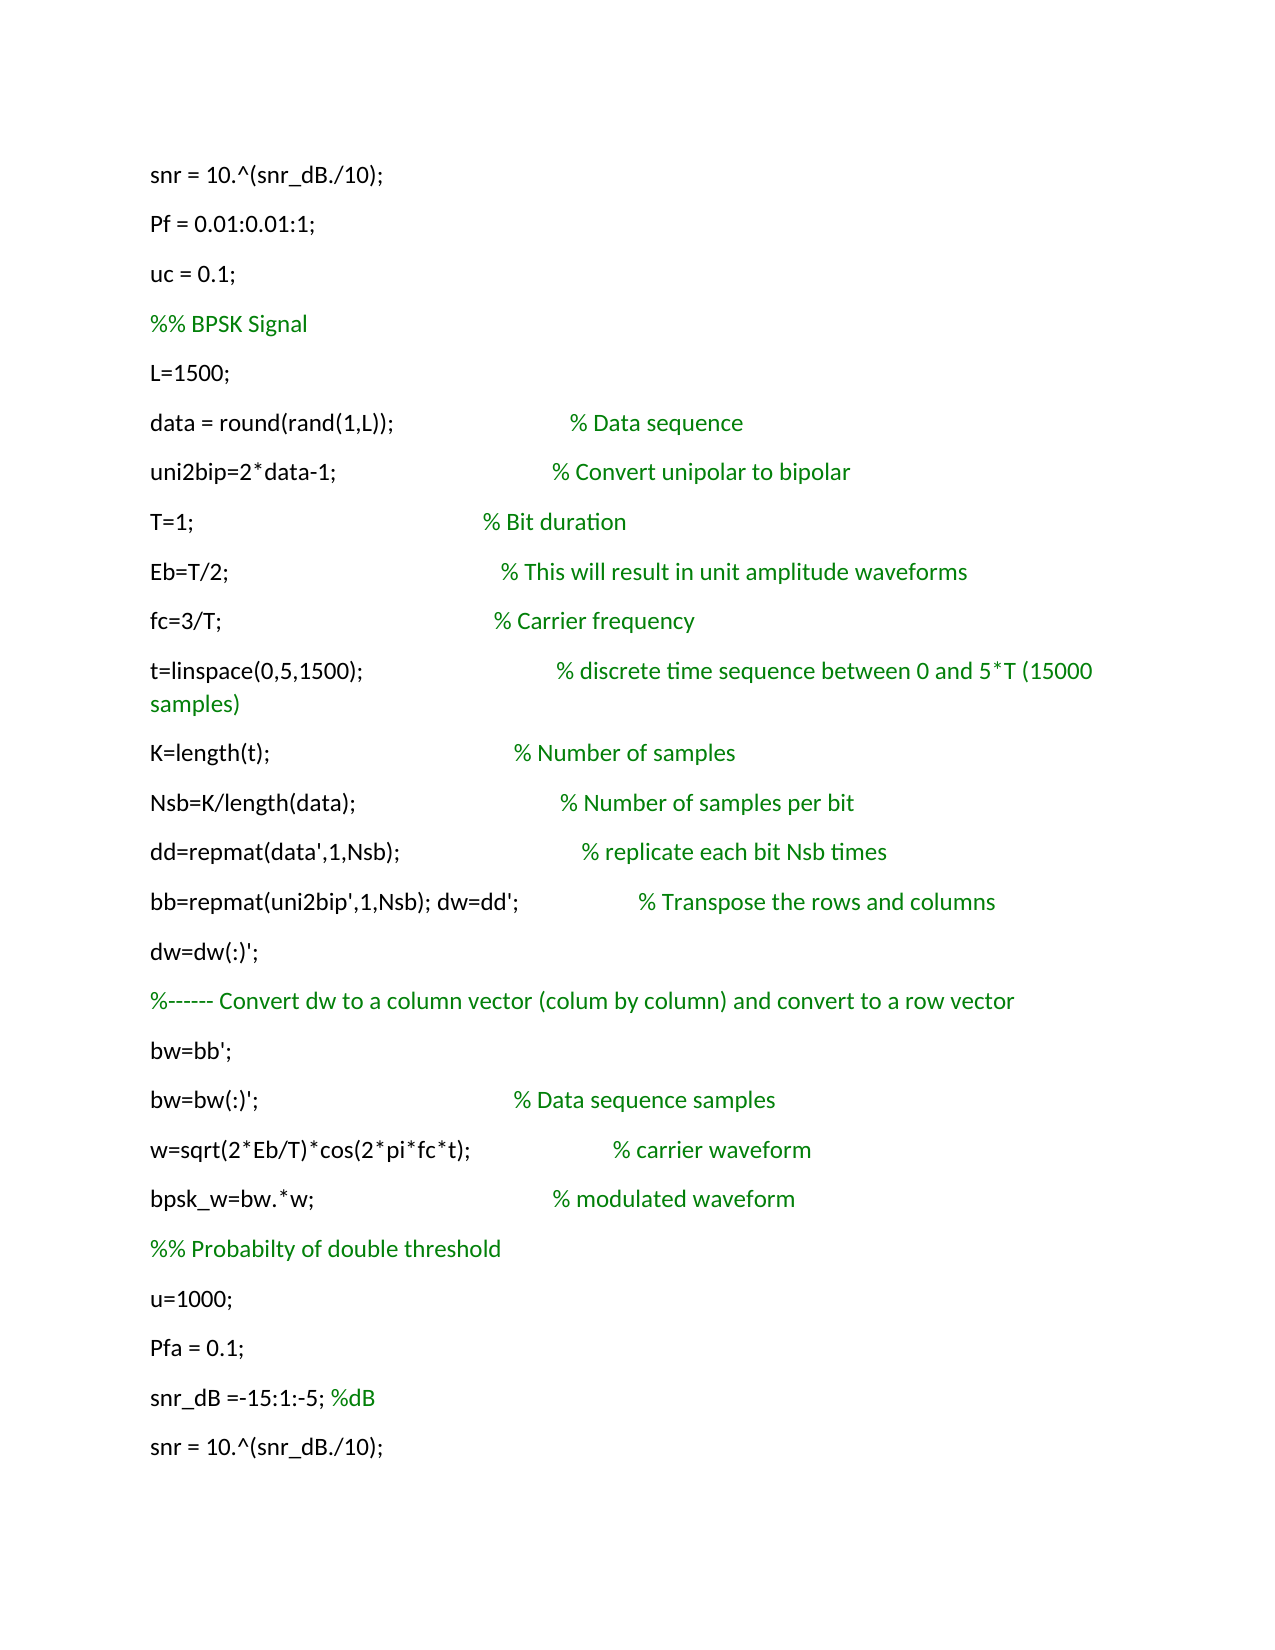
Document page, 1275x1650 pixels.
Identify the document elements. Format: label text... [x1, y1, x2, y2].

text bb=repmat(uni2bip',1,Nsb); dw=dd'; % Transpose the rows and columns [150, 886, 1125, 917]
text bw=bb'; [150, 1035, 1125, 1065]
text %% Probabilty of double threshold [150, 1233, 1125, 1264]
text Nsb=K/length(data); % Number of samples per bit [150, 787, 1125, 817]
text %% BPSK Signal [150, 308, 1125, 338]
text fc=3/T; % Carrier frequency [150, 605, 1125, 636]
text t=linspace(0,5,1500); % discrete time sequence between 0 and 5*T (15000 samples) [150, 655, 1125, 718]
text uni2bip=2*data-1; % Convert unipolar to bipolar [150, 457, 1125, 487]
text T=1; % Bit duration [150, 506, 1125, 537]
text snr = 10.^(snr_dB./10); [150, 159, 1125, 189]
text Pfa = 0.1; [150, 1332, 1125, 1363]
text dw=dw(:)'; [150, 936, 1125, 966]
text %------ Convert dw to a column vector (colum by column) and convert to a row vector [150, 985, 1125, 1016]
text snr_dB =-15:1:-5; %dB [150, 1382, 1125, 1412]
text L=1500; [150, 357, 1125, 388]
text bpsk_w=bw.*w; % modulated waveform [150, 1184, 1125, 1214]
text data = round(rand(1,L)); % Data sequence [150, 407, 1125, 437]
text K=length(t); % Number of samples [150, 737, 1125, 768]
text bw=bw(:)'; % Data sequence samples [150, 1084, 1125, 1115]
text Eb=T/2; % This will result in unit amplitude waveforms [150, 556, 1125, 586]
text w=sqrt(2*Eb/T)*cos(2*pi*fc*t); % carrier waveform [150, 1134, 1125, 1164]
text dd=repmat(data',1,Nsb); % replicate each bit Nsb times [150, 837, 1125, 867]
text u=1000; [150, 1283, 1125, 1313]
text uc = 0.1; [150, 258, 1125, 289]
text snr = 10.^(snr_dB./10); [150, 1432, 1125, 1462]
text Pf = 0.01:0.01:1; [150, 209, 1125, 239]
